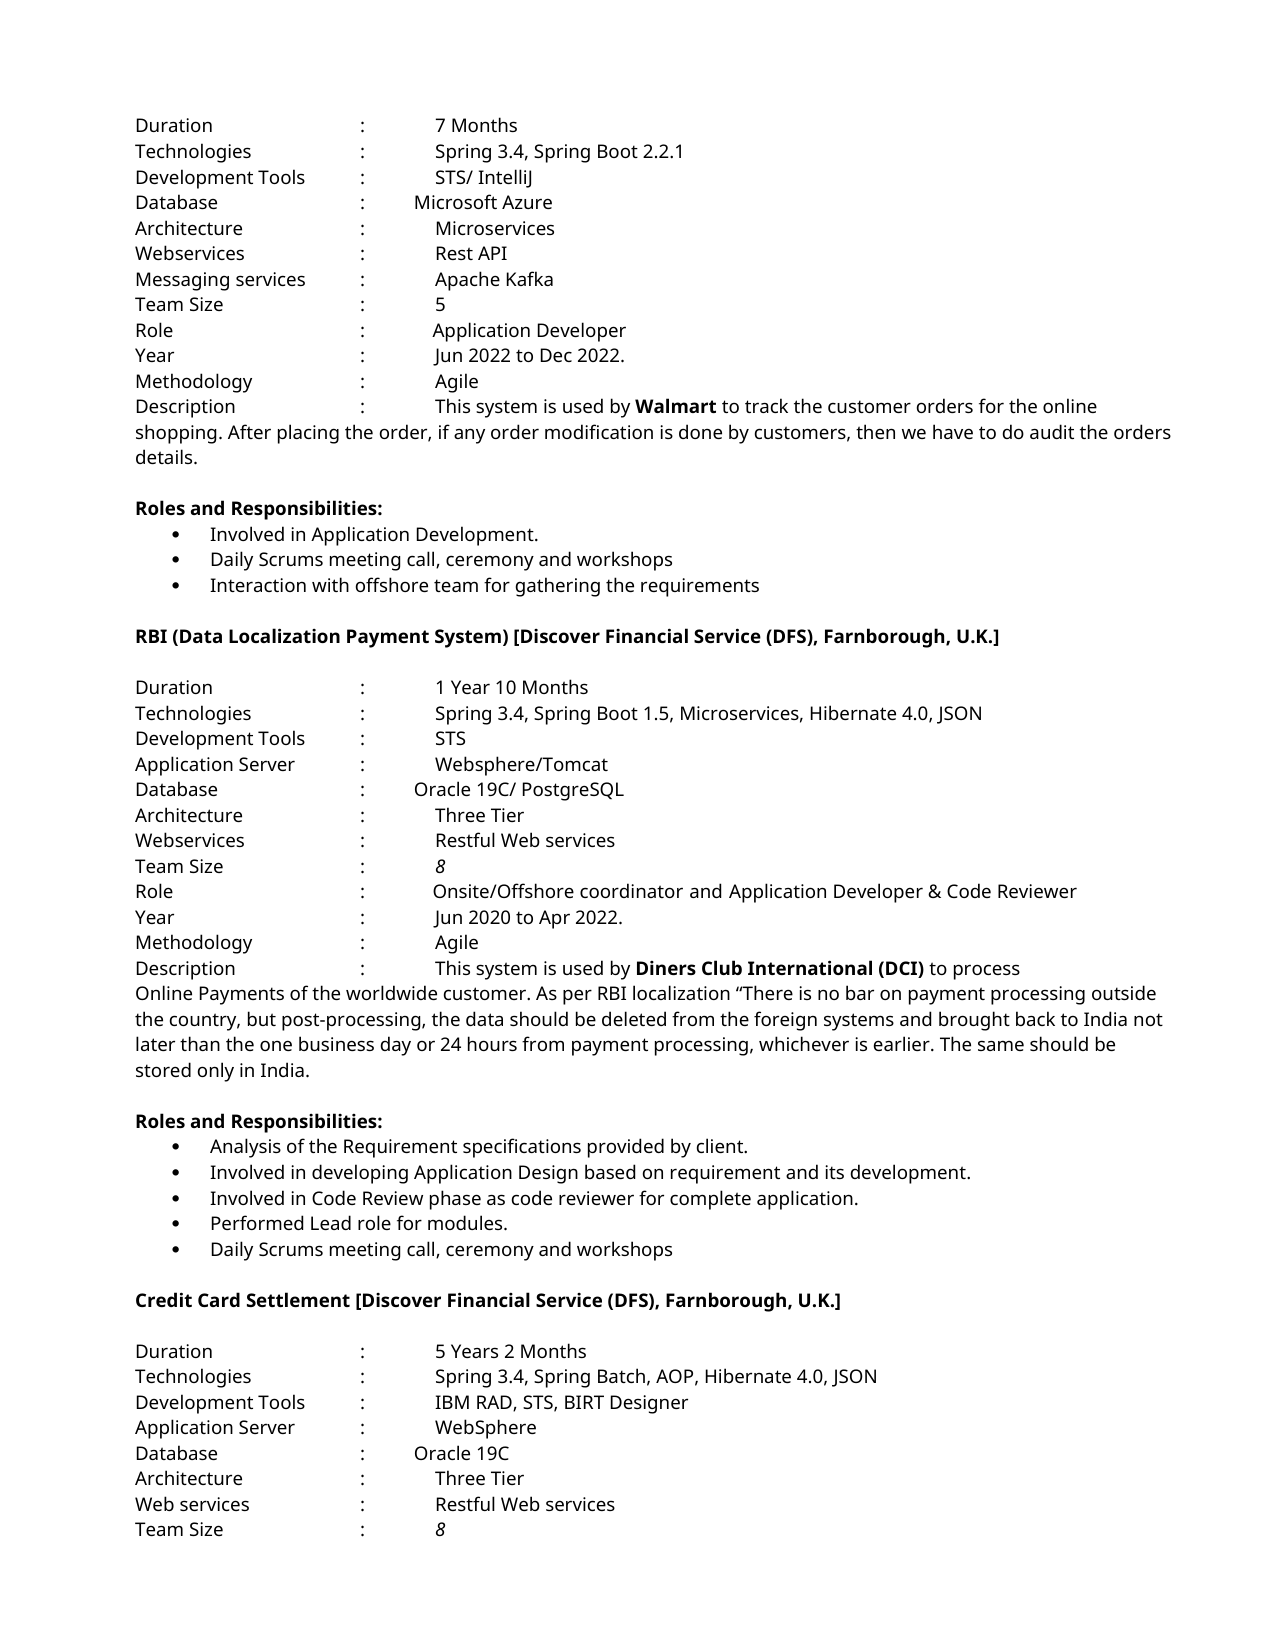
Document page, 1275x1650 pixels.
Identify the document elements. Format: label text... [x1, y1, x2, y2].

text Team Size : 5 [135, 292, 1172, 317]
list Involved in developing Application Design based on requirement and its development. [172, 1159, 1172, 1185]
text Development Tools : STS/ IntelliJ [135, 163, 1172, 189]
text Methodology : Agile [135, 929, 1172, 955]
text Web services : Restful Web services [135, 1491, 1172, 1517]
text Webservices : Rest API [135, 241, 1172, 266]
text Technologies : Spring 3.4, Spring Batch, AOP, Hibernate 4.0, JSON [135, 1363, 1172, 1389]
text Architecture : Three Tier [135, 1466, 1172, 1491]
text Messaging services : Apache Kafka [135, 266, 1172, 292]
text Credit Card Settlement [Discover Financial Service (DFS), Farnborough, U.K.] [135, 1287, 1172, 1312]
text RBI (Data Localization Payment System) [Discover Financial Service (DFS), Farnborough, U.K.] [135, 623, 1172, 649]
text Role : Onsite/Offshore coordinator and Application Developer & Code Reviewer [135, 878, 1172, 904]
text Year : Jun 2020 to Apr 2022. [135, 904, 1172, 929]
text Duration : 7 Months [135, 112, 1172, 138]
text Architecture : Three Tier [135, 802, 1172, 827]
text Database : Oracle 19C/ PostgreSQL [135, 776, 1172, 802]
text Application Server : WebSphere [135, 1414, 1172, 1440]
list Involved in Code Review phase as code reviewer for complete application. [172, 1185, 1172, 1210]
text Technologies : Spring 3.4, Spring Boot 2.2.1 [135, 138, 1172, 163]
text Webservices : Restful Web services [135, 827, 1172, 853]
text Database : Oracle 19C [135, 1440, 1172, 1466]
text Development Tools : IBM RAD, STS, BIRT Designer [135, 1389, 1172, 1414]
text Development Tools : STS [135, 725, 1172, 751]
text Architecture : Microservices [135, 215, 1172, 241]
text Roles and Responsibilities: [135, 1108, 1172, 1134]
text Team Size : 8 [135, 853, 1172, 878]
text Technologies : Spring 3.4, Spring Boot 1.5, Microservices, Hibernate 4.0, JSON [135, 700, 1172, 725]
list Involved in Application Development. [172, 521, 1172, 547]
text Application Server : Websphere/Tomcat [135, 751, 1172, 776]
text Description : This system is used by Walmart to track the customer orders for the online shopping. After placing the order, if any order modification is done by customers, then we have to do audit the orders details. [135, 394, 1172, 470]
list Performed Lead role for modules. [172, 1210, 1172, 1236]
text Role : Application Developer [135, 317, 1172, 343]
list Interaction with offshore team for gathering the requirements [172, 572, 1172, 598]
text Methodology : Agile [135, 368, 1172, 394]
text Database : Microsoft Azure [135, 189, 1172, 215]
list Daily Scrums meeting call, ceremony and workshops [172, 547, 1172, 572]
text Description : This system is used by Diners Club International (DCI) to process [135, 955, 1172, 981]
text Year : Jun 2022 to Dec 2022. [135, 343, 1172, 368]
text Team Size : 8 [135, 1517, 1172, 1542]
list Daily Scrums meeting call, ceremony and workshops [172, 1236, 1172, 1261]
text Duration : 1 Year 10 Months [135, 674, 1172, 700]
list Analysis of the Requirement specifications provided by client. [172, 1134, 1172, 1159]
text Duration : 5 Years 2 Months [135, 1338, 1172, 1363]
text Online Payments of the worldwide customer. As per RBI localization “There is no bar on payment processing outside the country, but post-processing, the data should be deleted from the foreign systems and brought back to India not later than the one business day or 24 hours from payment processing, whichever is earlier. The same should be stored only in India. [135, 981, 1172, 1083]
text Roles and Responsibilities: [135, 496, 1172, 521]
